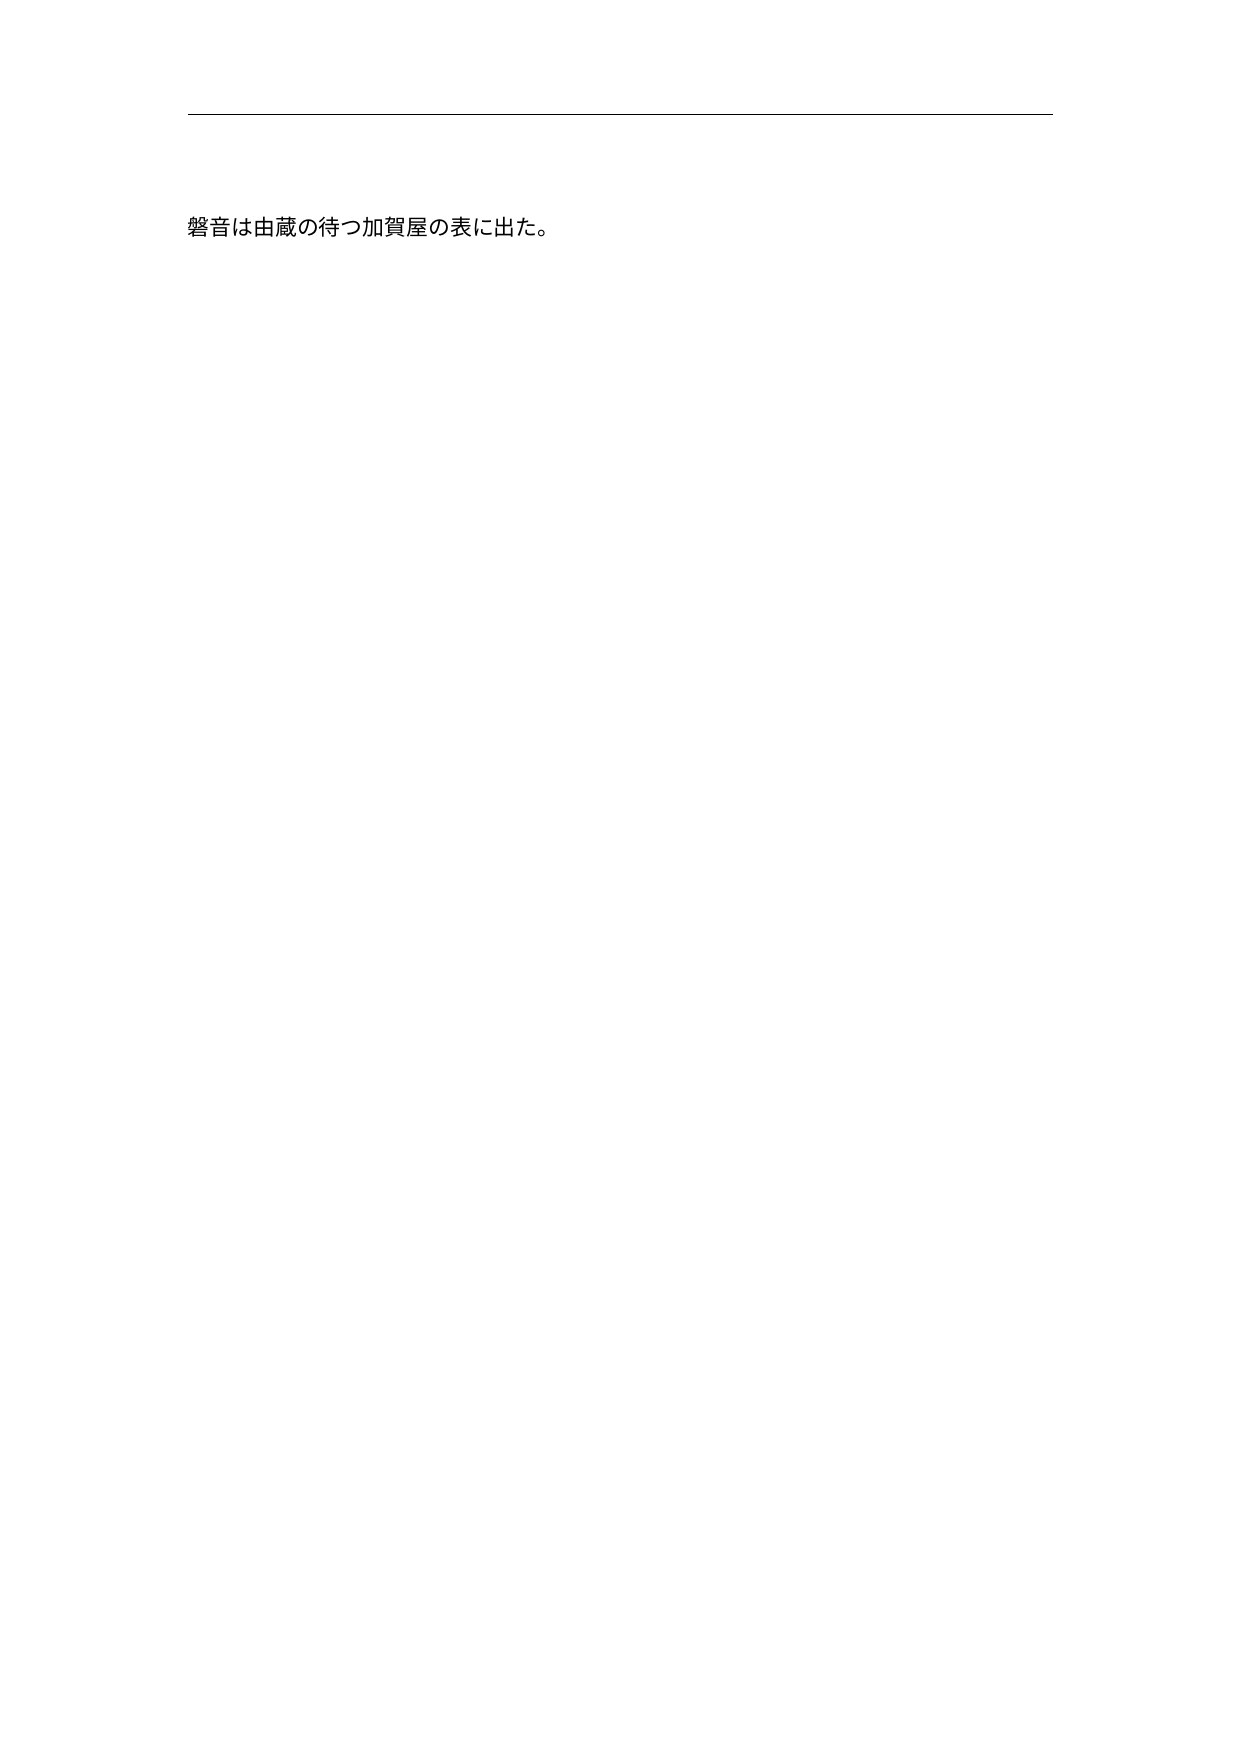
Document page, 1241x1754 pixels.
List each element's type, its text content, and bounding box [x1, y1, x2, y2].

text 磐音は由蔵の待つ加賀屋の表に出た。 [187, 209, 1053, 242]
